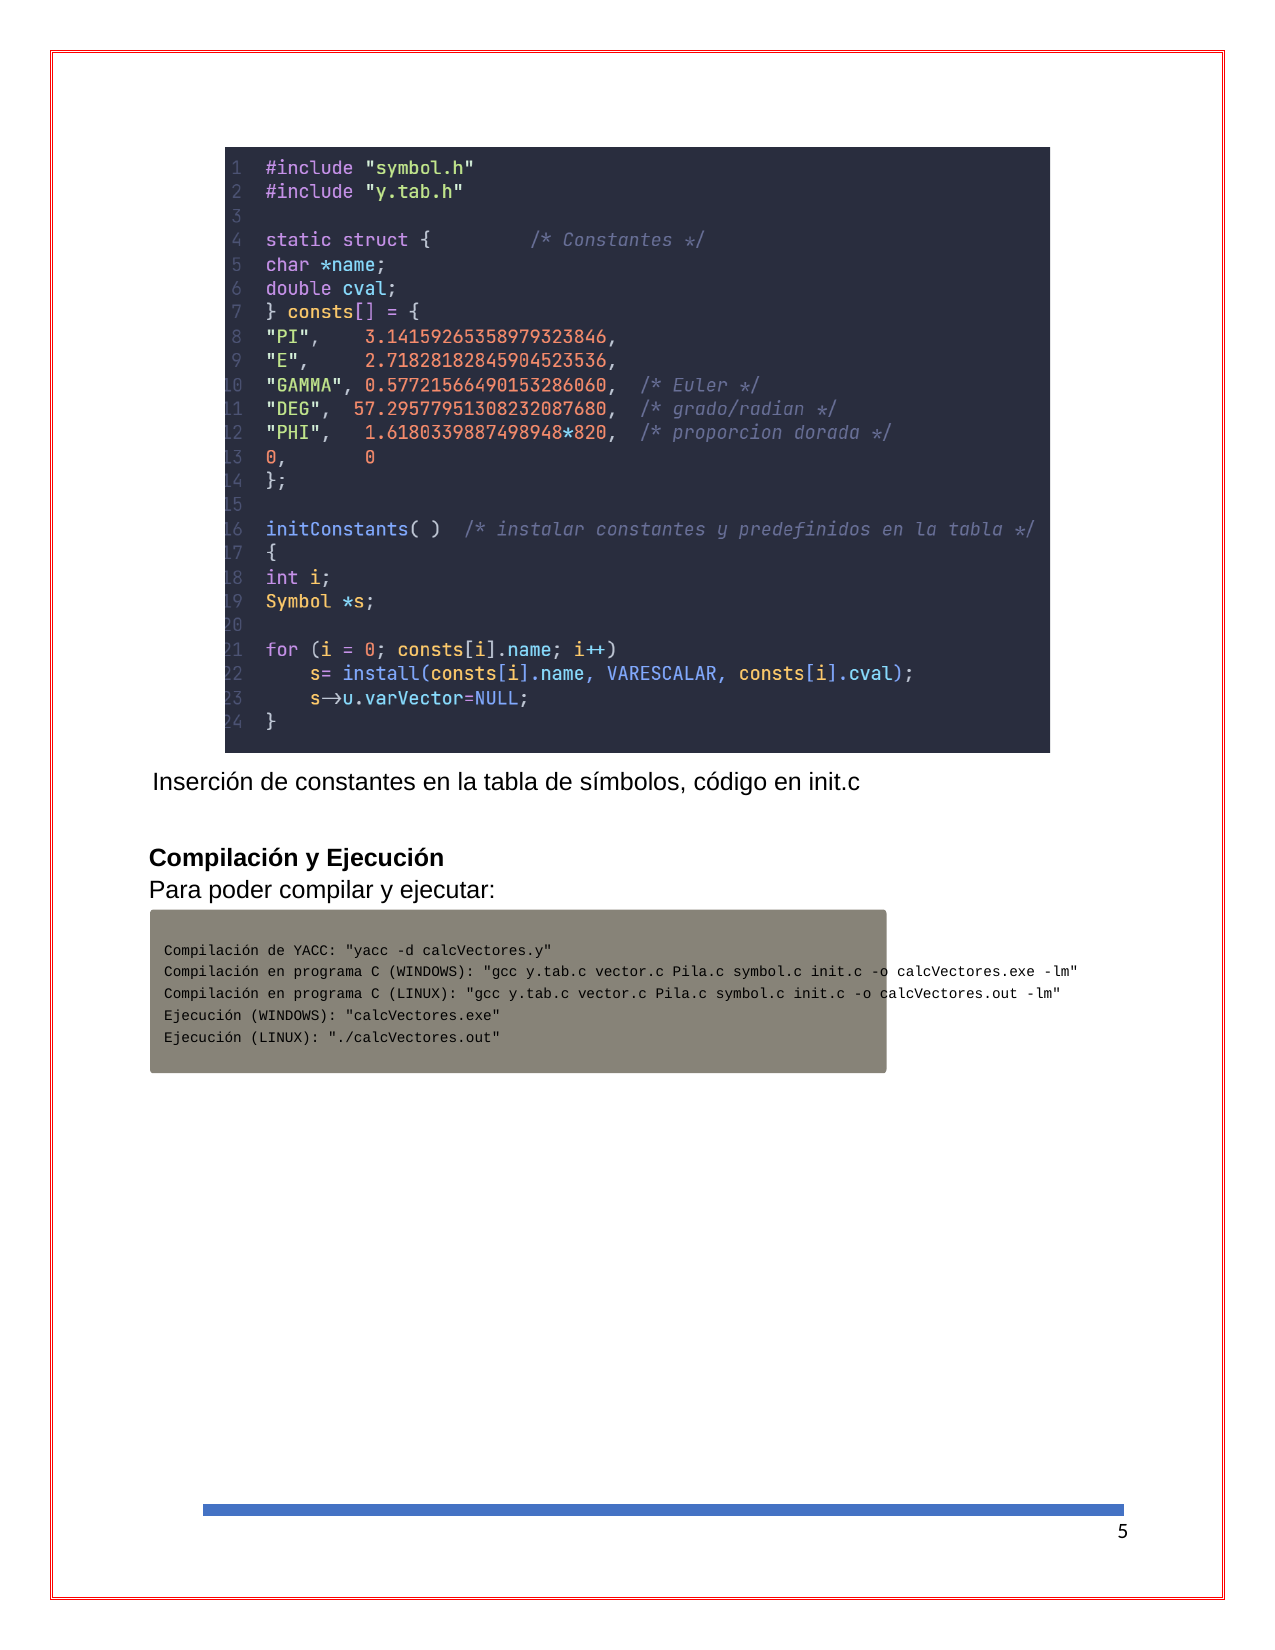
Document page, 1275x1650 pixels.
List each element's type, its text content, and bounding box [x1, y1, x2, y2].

text Inserción de constantes en la tabla de símbolos, código en init.c [152, 767, 1123, 796]
picture [225, 147, 1050, 753]
text Para poder compilar y ejecutar: [148, 875, 1123, 903]
subtitle Compilación y Ejecución [148, 843, 1123, 872]
